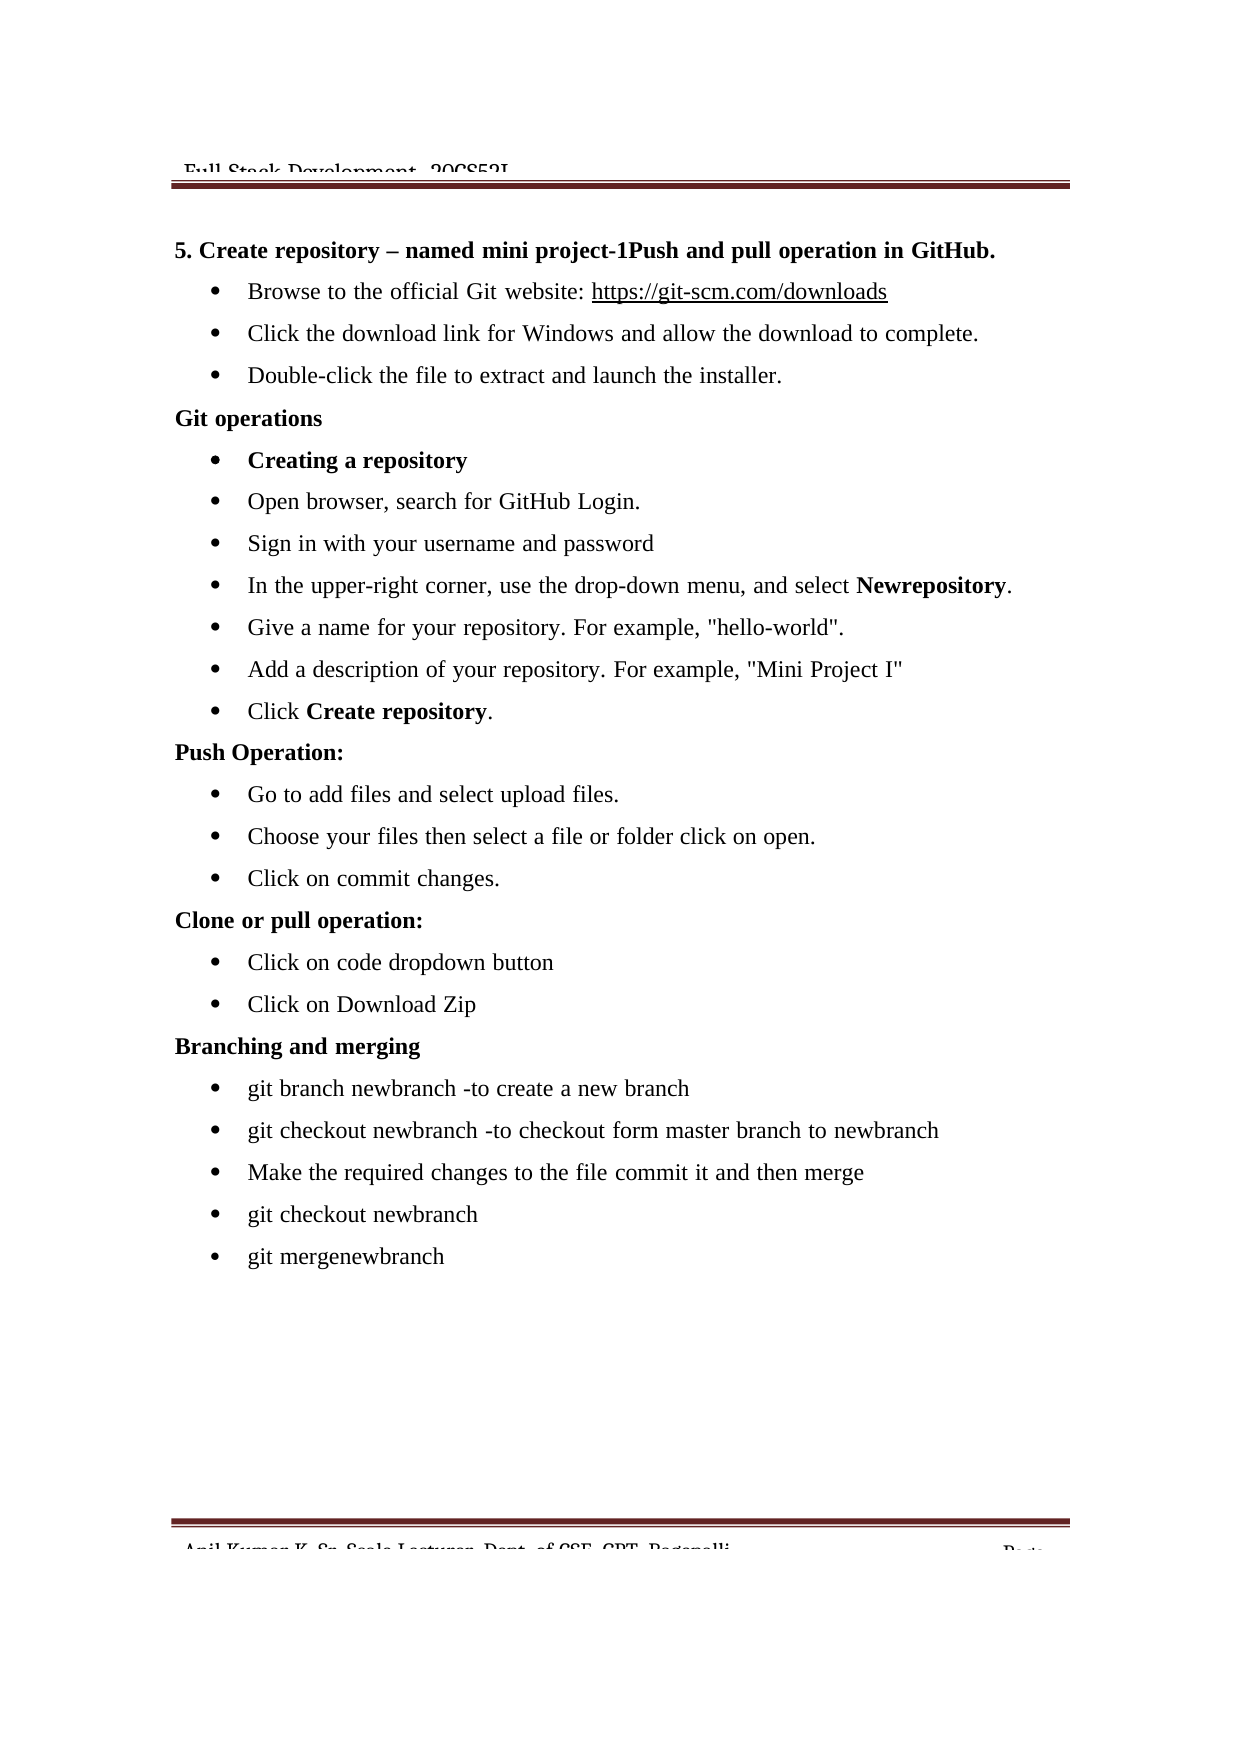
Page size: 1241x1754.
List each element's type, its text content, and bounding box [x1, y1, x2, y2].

list Browse to the official Git website: https://git-scm.com/downloads [211, 277, 1109, 305]
list Add a description of your repository. For example, "Mini Project I" [211, 655, 1109, 683]
list git branch newbranch -to create a new branch [211, 1074, 1109, 1102]
list Click on code dropdown button [211, 948, 1109, 976]
list git checkout newbranch [211, 1200, 1109, 1227]
subtitle Clone or pull operation: [174, 906, 1109, 934]
list Choose your files then select a file or folder click on open. [211, 822, 1109, 849]
list Sign in with your username and password [211, 529, 1109, 557]
list git mergenewbranch [211, 1242, 1109, 1269]
list Click the download link for Windows and allow the download to complete. [211, 319, 1109, 347]
list Open browser, search for GitHub Login. [211, 487, 1109, 515]
subtitle Create repository – named mini project-1Push and pull operation in GitHub. [174, 236, 1109, 263]
list In the upper-right corner, use the drop-down menu, and select Newrepository. [211, 571, 1109, 599]
list Creating a repository [211, 446, 1109, 473]
list Click on Download Zip [211, 990, 1109, 1018]
list Double-click the file to extract and launch the installer. [211, 361, 1109, 389]
subtitle Click Create repository. Push Operation: [174, 697, 495, 766]
list Click on commit changes. [211, 864, 1109, 892]
subtitle Branching and merging [174, 1032, 1109, 1060]
list git checkout newbranch -to checkout form master branch to newbranch [211, 1116, 1109, 1144]
list Go to add files and select upload files. [211, 780, 1109, 808]
list Make the required changes to the file commit it and then merge [211, 1158, 1109, 1185]
subtitle Git operations [174, 403, 1109, 431]
list Give a name for your repository. For example, "hello-world". [211, 613, 1109, 641]
